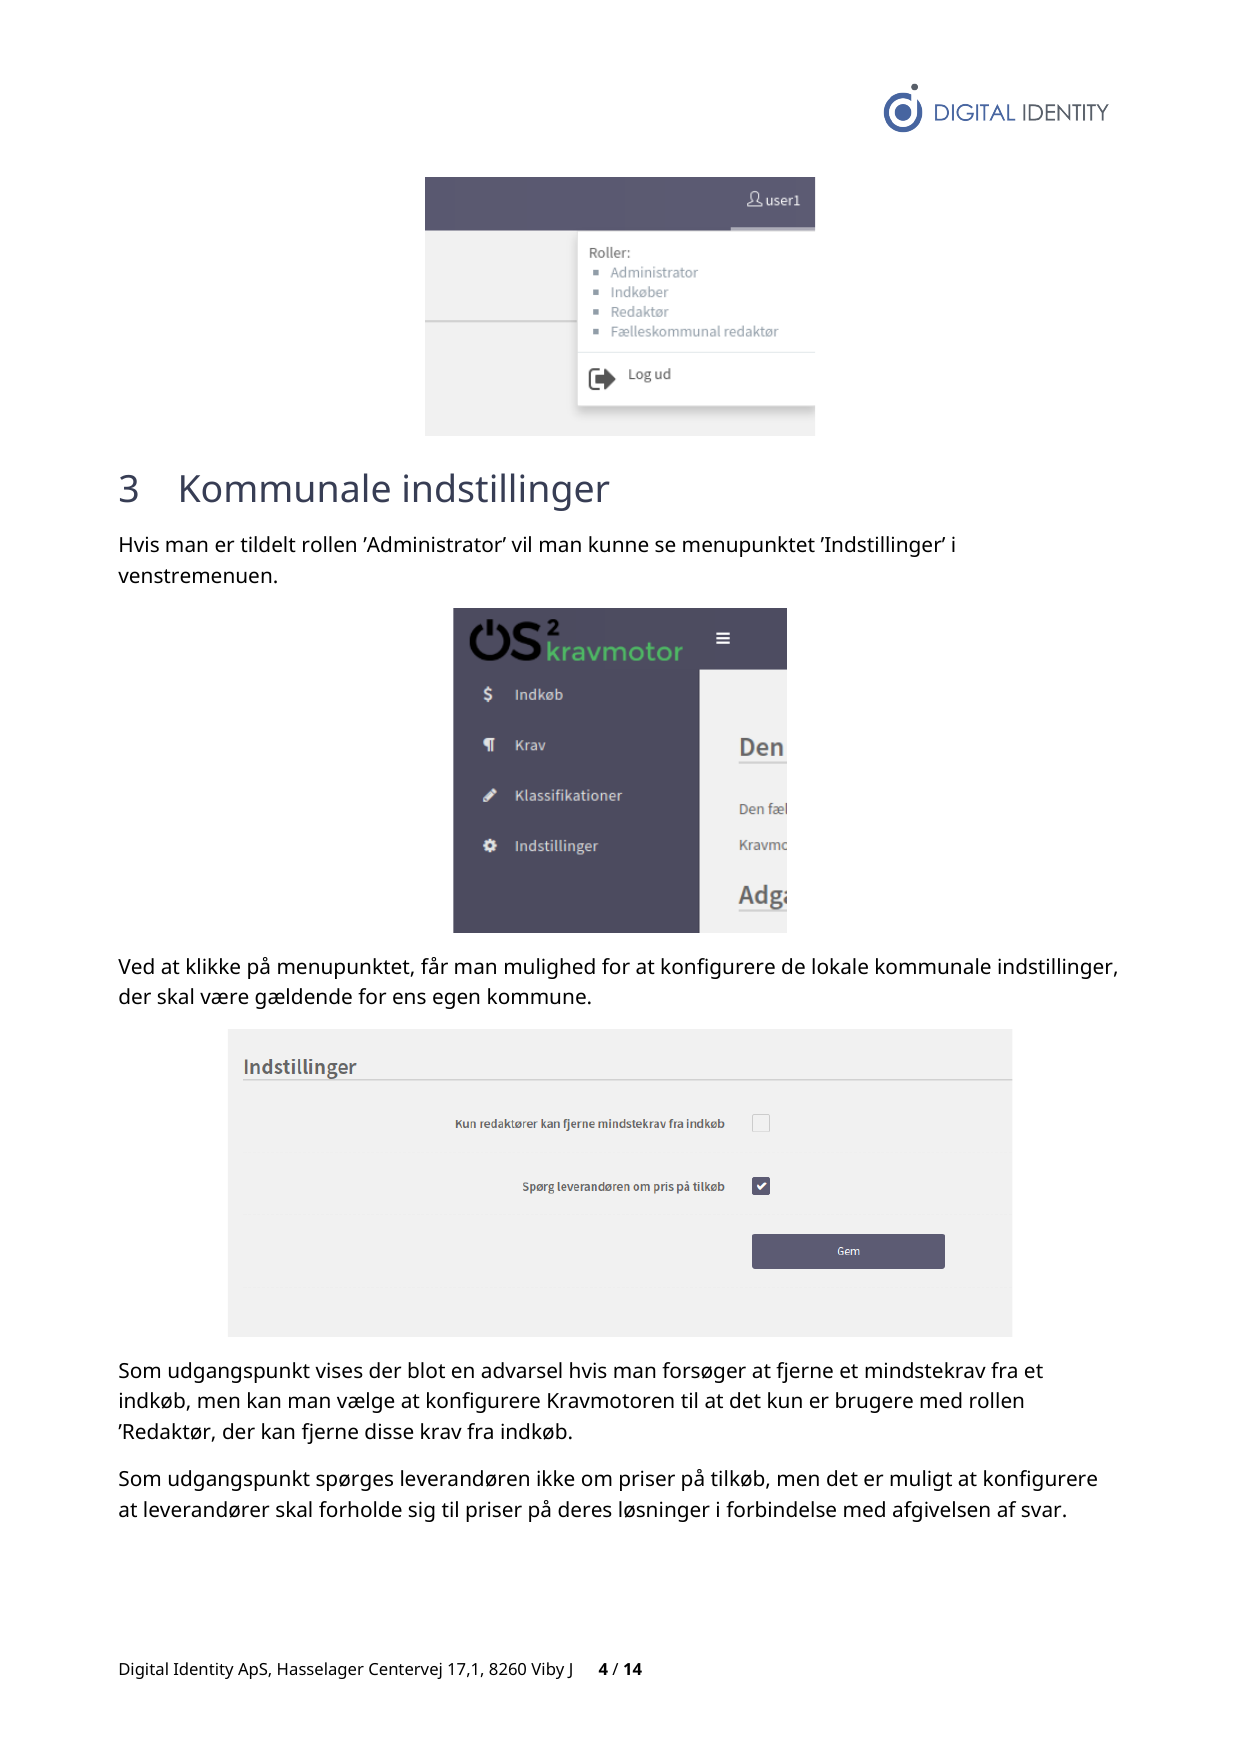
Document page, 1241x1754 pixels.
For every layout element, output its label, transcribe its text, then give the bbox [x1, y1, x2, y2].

picture [453, 608, 787, 933]
picture [227, 1029, 1013, 1337]
text Som udgangspunkt spørges leverandøren ikke om priser på tilkøb, men det er muligt at konfigurere at leverandører skal forholde sig til priser på deres løsninger i forbindelse med afgivelsen af svar. [118, 1464, 1122, 1523]
text Som udgangspunkt vises der blot en advarsel hvis man forsøger at fjerne et mindstekrav fra et indkøb, men kan man vælge at konfigurere Kravmotoren til at det kun er brugere med rollen ’Redaktør, der kan fjerne disse krav fra indkøb. [118, 1356, 1122, 1446]
picture [425, 177, 816, 436]
text Hvis man er tildelt rollen ’Administrator’ vil man kunne se menupunktet ’Indstillinger’ i venstremenuen. [118, 530, 1122, 589]
text Ved at klikke på menupunktet, får man mulighed for at konfigurere de lokale kommunale indstillinger, der skal være gældende for ens egen kommune. [118, 952, 1122, 1011]
subtitle Kommunale indstillinger [118, 463, 1122, 514]
picture [864, 73, 1123, 145]
